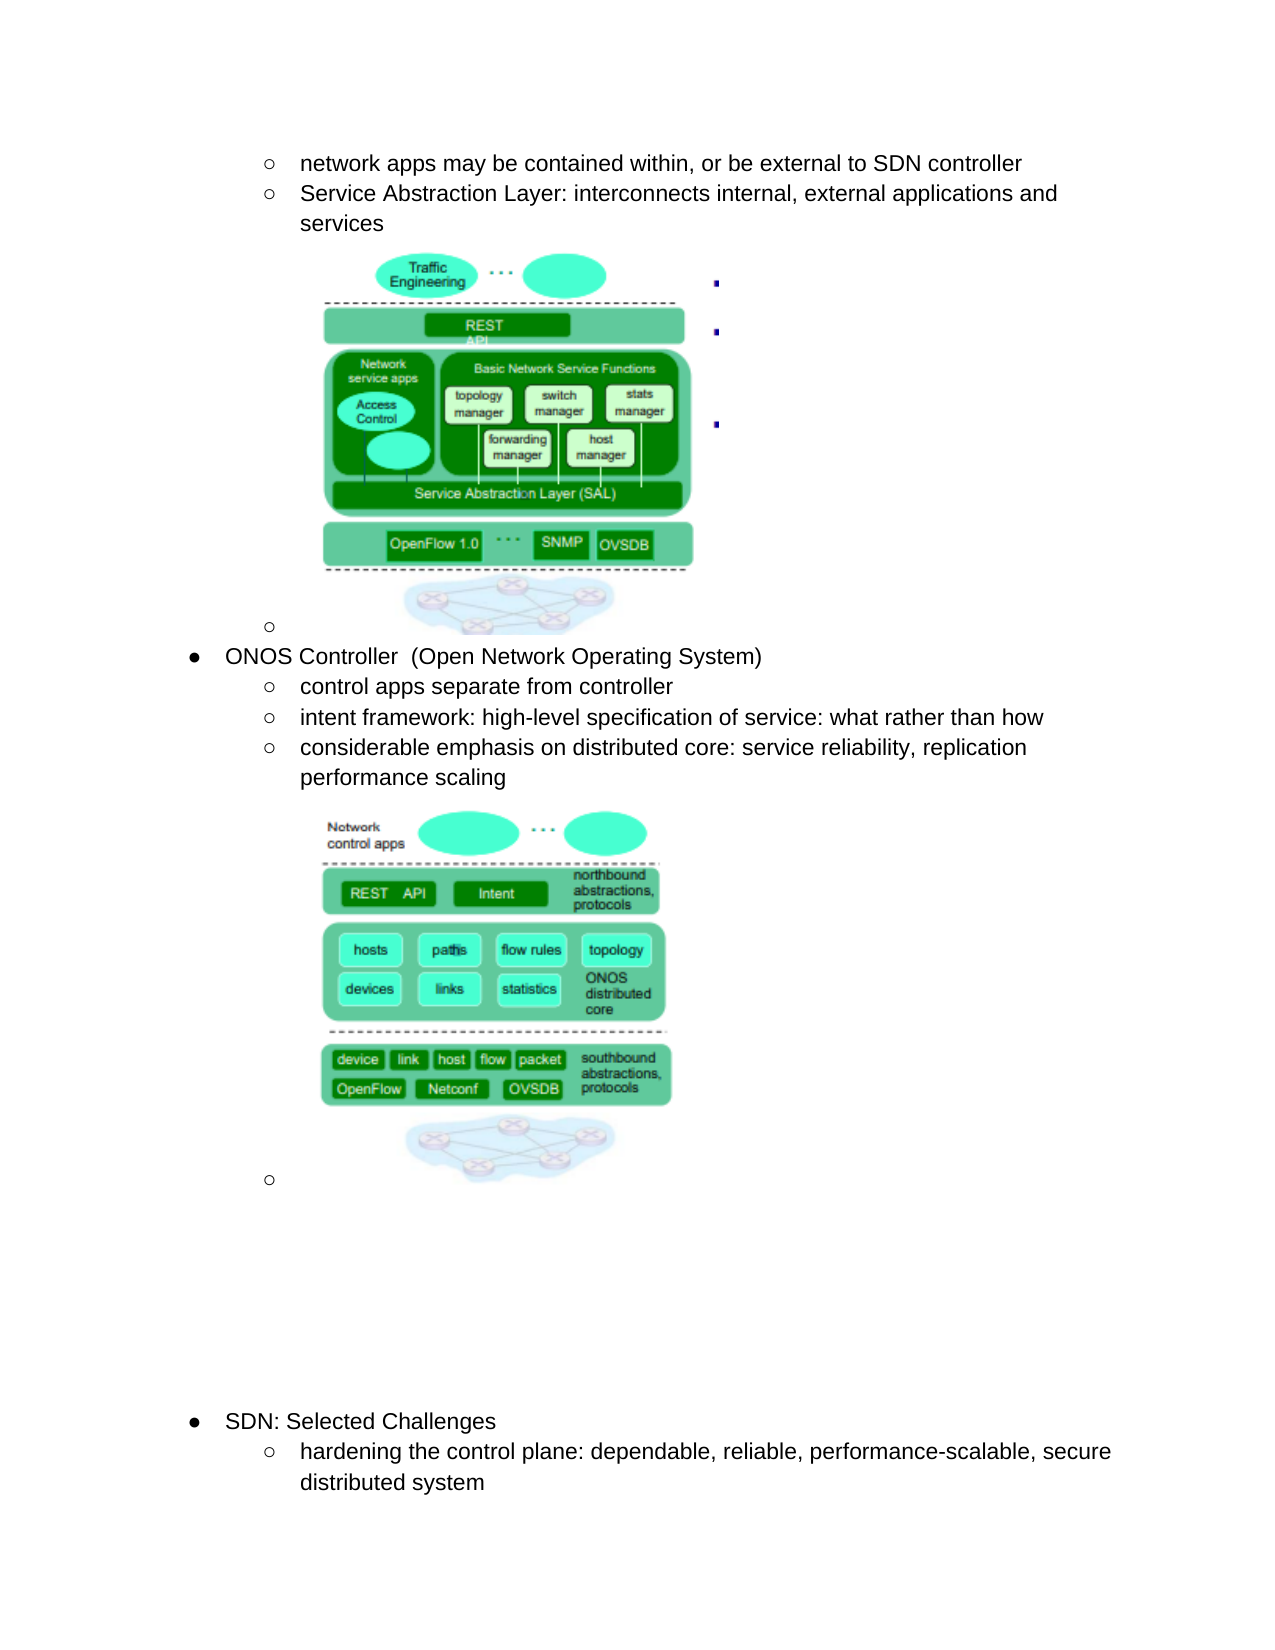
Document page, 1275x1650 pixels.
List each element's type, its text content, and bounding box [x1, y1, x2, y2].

list control apps separate from controller [262, 673, 1125, 700]
list ONOS Controller (Open Network Operating System) [187, 643, 1125, 669]
picture [300, 794, 693, 1188]
list considerable emphasis on distributed core: service reliability, replication performance scaling [262, 734, 1125, 790]
list network apps may be contained within, or be external to SDN controller [262, 150, 1125, 176]
list hardening the control plane: dependable, reliable, performance-scalable, secure distributed system [262, 1438, 1125, 1495]
list SDN: Selected Challenges [187, 1408, 1125, 1434]
picture [300, 240, 719, 635]
list Service Abstraction Layer: interconnects internal, external applications and services [262, 180, 1125, 237]
list intent framework: high-level specification of service: what rather than how [262, 703, 1125, 730]
